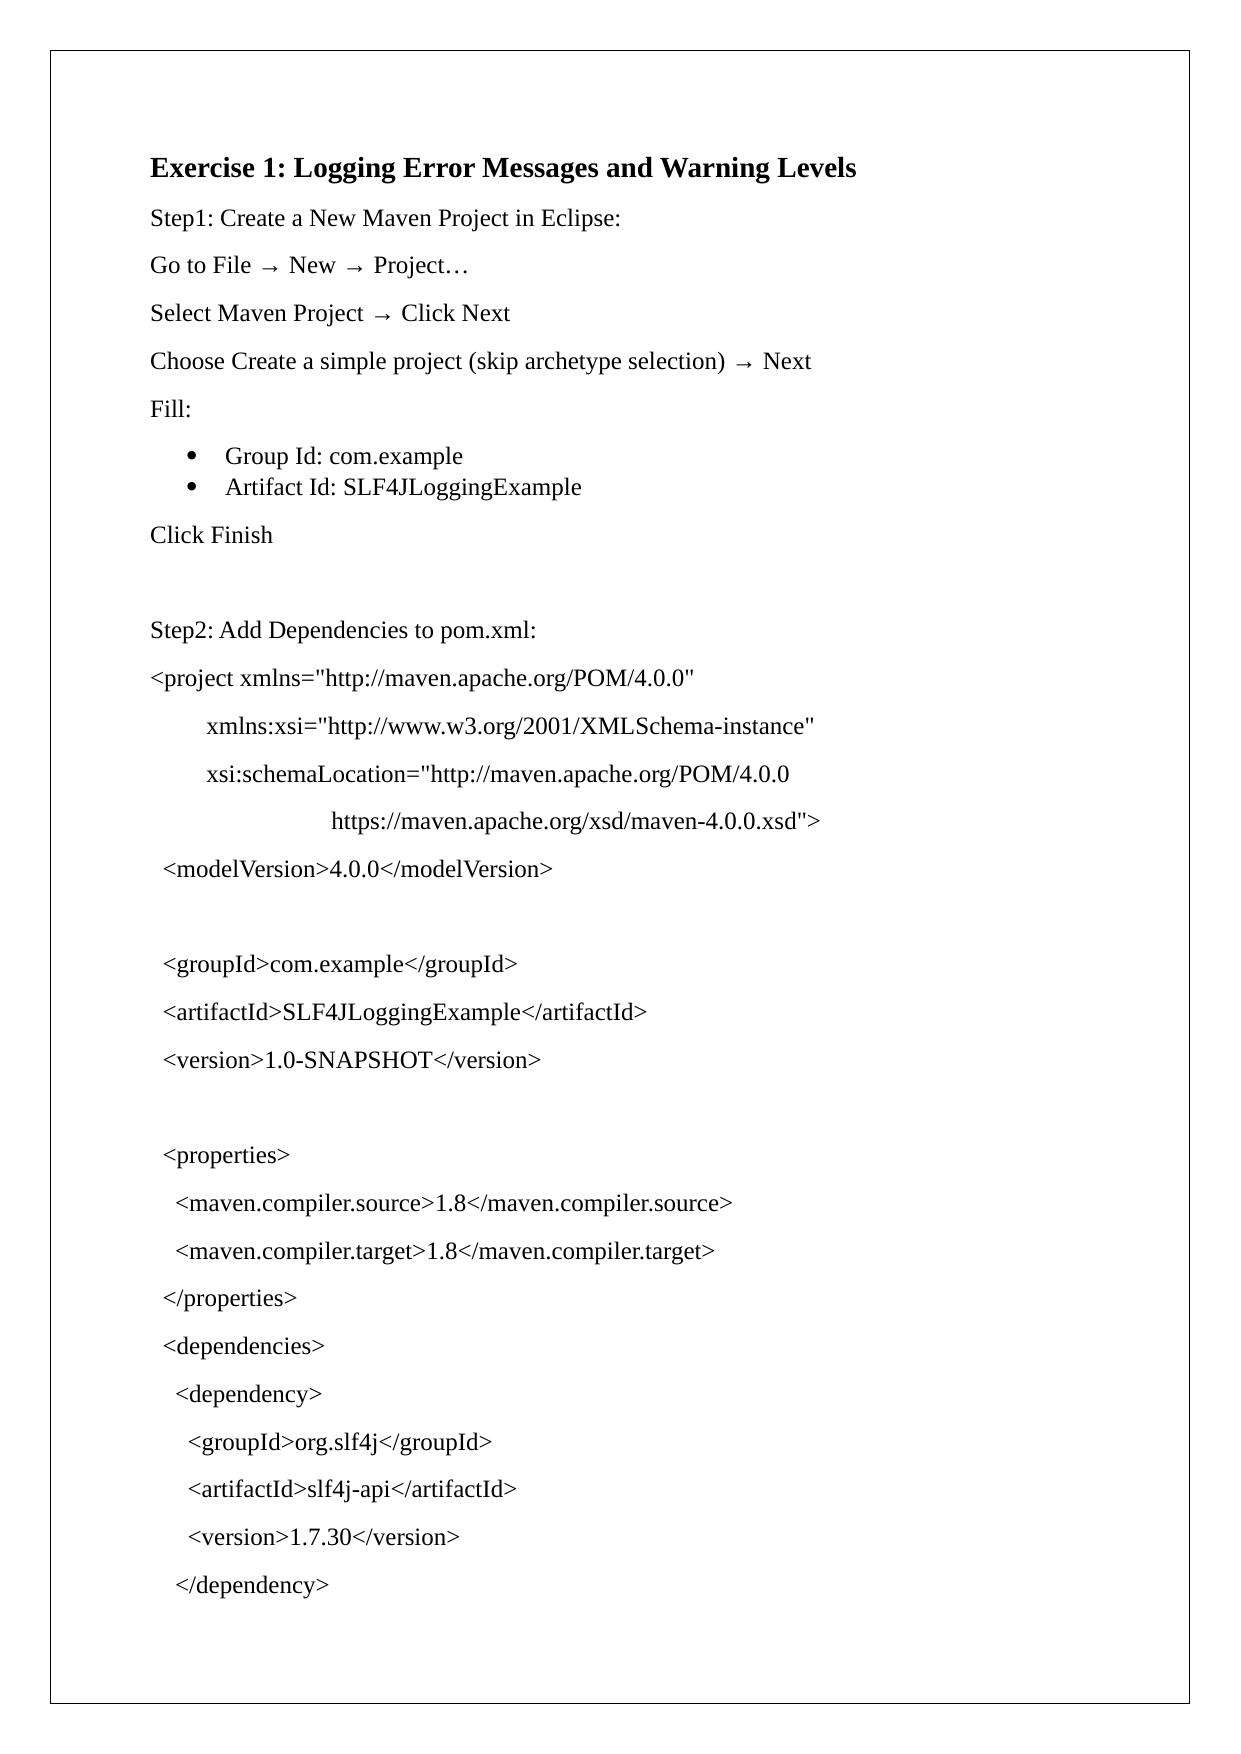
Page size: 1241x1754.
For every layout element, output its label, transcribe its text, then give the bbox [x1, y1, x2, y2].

text </properties> [150, 1283, 1090, 1312]
text <maven.compiler.source>1.8</maven.compiler.source> [150, 1188, 1090, 1217]
text <artifactId>SLF4JLoggingExample</artifactId> [150, 997, 1090, 1026]
text <artifactId>slf4j-api</artifactId> [150, 1474, 1090, 1503]
text Step2: Add Dependencies to pom.xml: [150, 616, 1090, 644]
text <dependency> [150, 1379, 1090, 1408]
text xsi:schemaLocation="http://maven.apache.org/POM/4.0.0 [150, 759, 1090, 787]
text Click Finish [150, 520, 1090, 549]
text Choose Create a simple project (skip archetype selection) → Next [150, 346, 1090, 375]
text https://maven.apache.org/xsd/maven-4.0.0.xsd"> [150, 806, 1090, 835]
text <modelVersion>4.0.0</modelVersion> [150, 854, 1090, 883]
list Artifact Id: SLF4JLoggingExample [187, 472, 1090, 501]
text Step1: Create a New Maven Project in Eclipse: [150, 203, 1090, 232]
text Fill: [150, 394, 1090, 422]
text <project xmlns="http://maven.apache.org/POM/4.0.0" [150, 663, 1090, 692]
text xmlns:xsi="http://www.w3.org/2001/XMLSchema-instance" [150, 711, 1090, 740]
text <version>1.7.30</version> [150, 1522, 1090, 1551]
text <dependencies> [150, 1331, 1090, 1360]
text <version>1.0-SNAPSHOT</version> [150, 1045, 1090, 1074]
text <groupId>org.slf4j</groupId> [150, 1427, 1090, 1455]
text Select Maven Project → Click Next [150, 298, 1090, 327]
text Exercise 1: Logging Error Messages and Warning Levels [150, 150, 1090, 183]
text <maven.compiler.target>1.8</maven.compiler.target> [150, 1236, 1090, 1264]
text Go to File → New → Project… [150, 251, 1090, 279]
text <properties> [150, 1140, 1090, 1169]
text </dependency> [150, 1570, 1090, 1598]
text <groupId>com.example</groupId> [150, 949, 1090, 978]
list Group Id: com.example [187, 441, 1090, 470]
